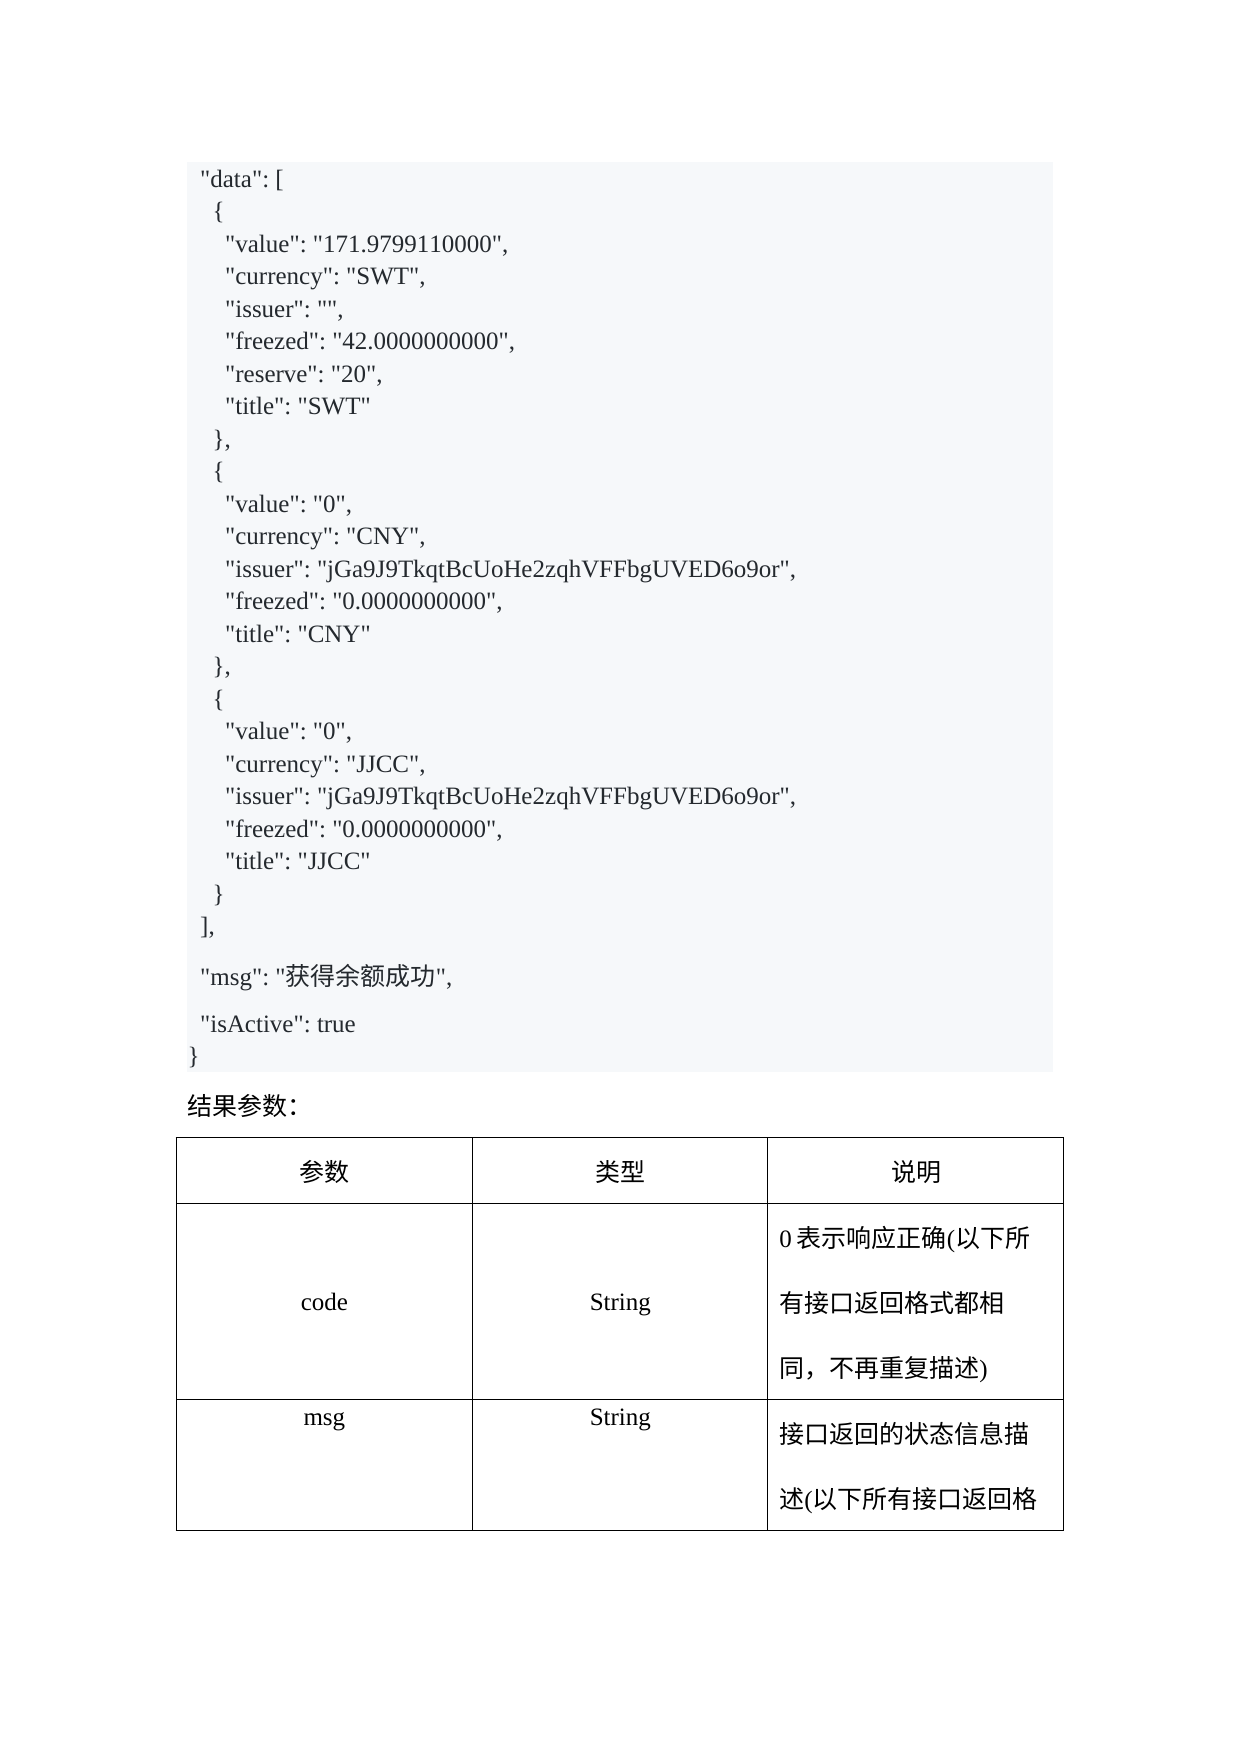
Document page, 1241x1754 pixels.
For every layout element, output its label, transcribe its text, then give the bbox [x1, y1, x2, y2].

text "value": "0", [187, 487, 1053, 519]
table_header 参数 [177, 1138, 472, 1203]
text } [187, 1039, 1053, 1072]
text } [187, 877, 1053, 909]
text "title": "JJCC" [187, 844, 1053, 877]
text "msg": "获得余额成功", [187, 942, 1053, 1007]
text { [187, 194, 1053, 227]
text }, [187, 649, 1053, 682]
text "freezed": "42.0000000000", [187, 324, 1053, 357]
text "currency": "JJCC", [187, 747, 1053, 779]
table_header 说明 [768, 1138, 1063, 1203]
text "reserve": "20", [187, 357, 1053, 389]
text }, [187, 422, 1053, 454]
table_cell String [473, 1400, 767, 1530]
text "freezed": "0.0000000000", [187, 584, 1053, 617]
text "title": "SWT" [187, 389, 1053, 422]
text "value": "171.9799110000", [187, 227, 1053, 259]
text { [187, 454, 1053, 487]
text { [187, 682, 1053, 714]
text "issuer": "jGa9J9TkqtBcUoHe2zqhVFFbgUVED6o9or", [187, 779, 1053, 812]
text 结果参数： [187, 1072, 1053, 1137]
text ], [187, 909, 1053, 942]
table_cell 接口返回的状态信息描述(以下所有接口返回格式都相同，不再重复描述) [768, 1400, 1063, 1530]
table_cell String [473, 1204, 767, 1399]
table_cell msg [177, 1400, 472, 1530]
table_cell 0表示响应正确(以下所有接口返回格式都相同，不再重复描述) [768, 1204, 1063, 1399]
text "value": "0", [187, 714, 1053, 747]
text "issuer": "jGa9J9TkqtBcUoHe2zqhVFFbgUVED6o9or", [187, 552, 1053, 584]
text "currency": "CNY", [187, 519, 1053, 552]
table_header 类型 [473, 1138, 767, 1203]
text "issuer": "", [187, 292, 1053, 324]
text "isActive": true [187, 1007, 1053, 1039]
text "freezed": "0.0000000000", [187, 812, 1053, 844]
text "currency": "SWT", [187, 259, 1053, 292]
text "data": [ [187, 162, 1053, 194]
table_cell code [177, 1204, 472, 1399]
text "title": "CNY" [187, 617, 1053, 649]
